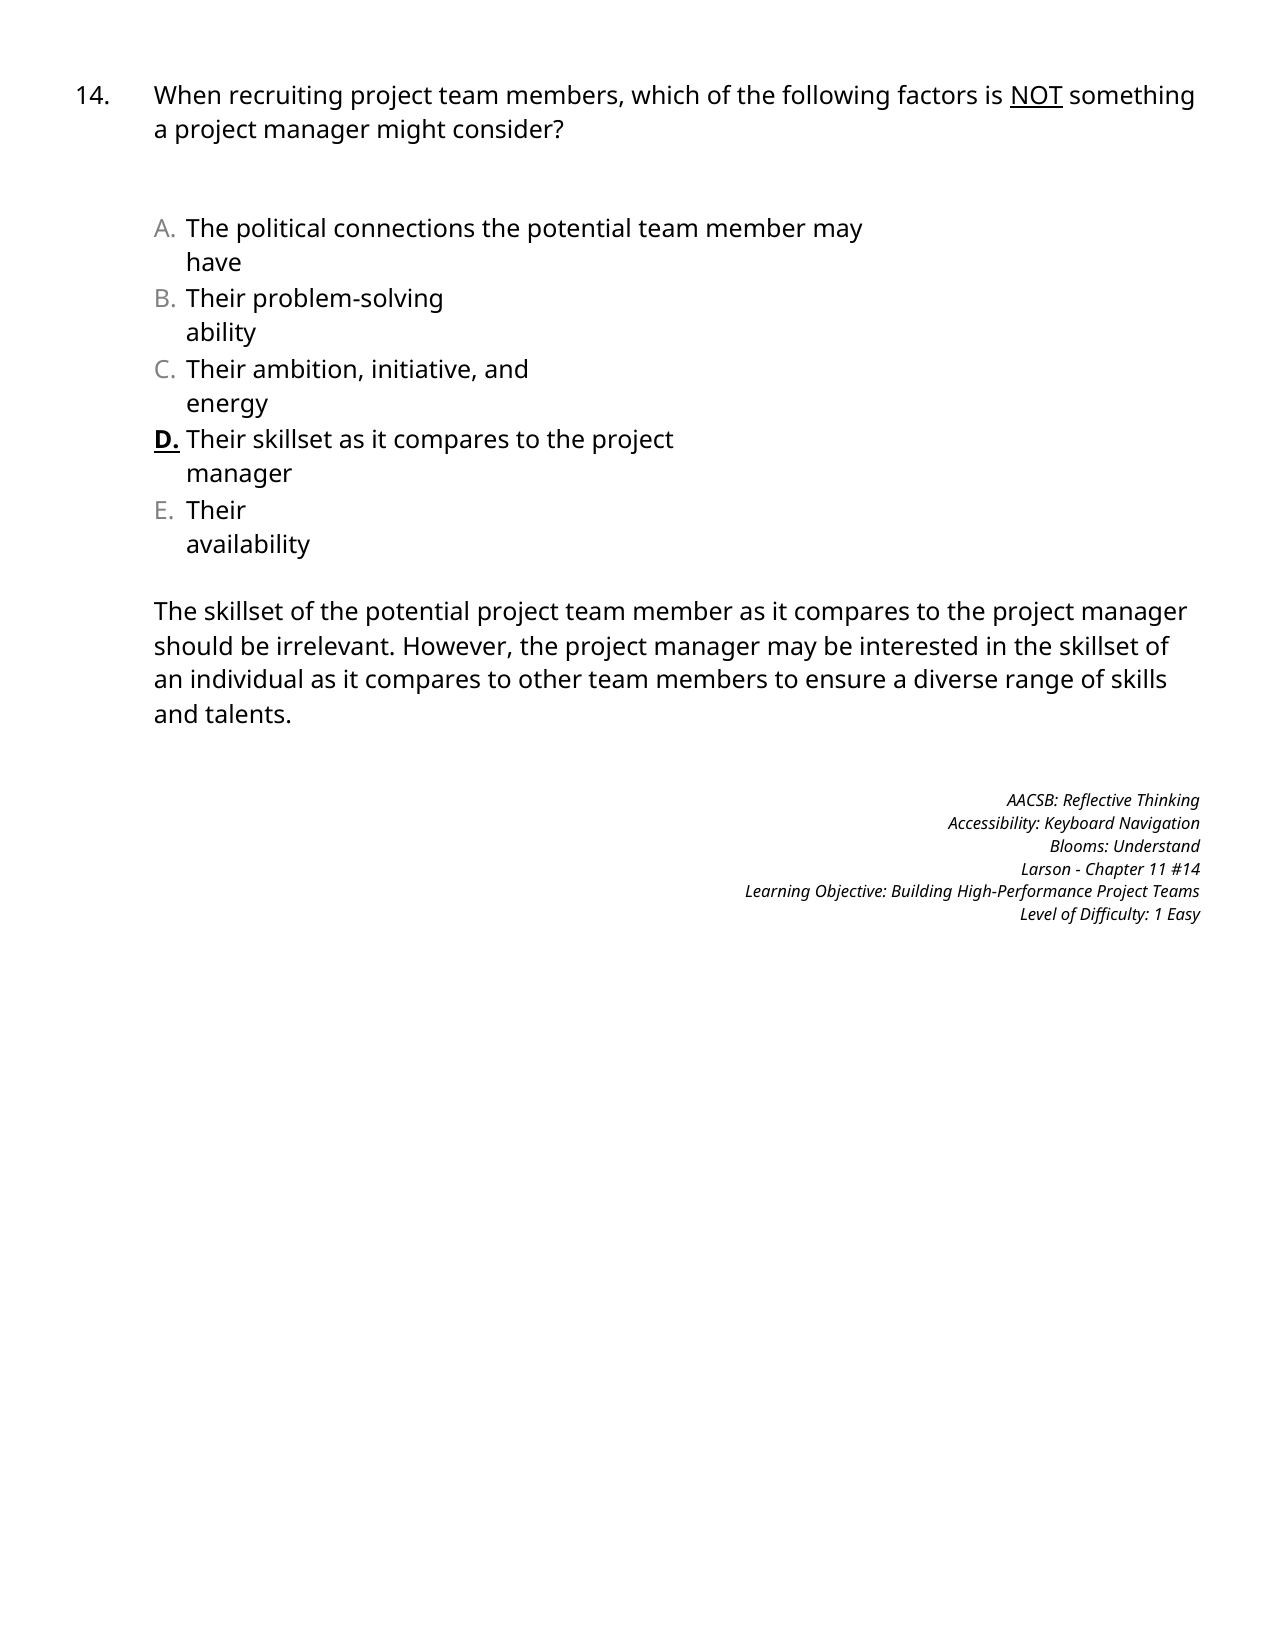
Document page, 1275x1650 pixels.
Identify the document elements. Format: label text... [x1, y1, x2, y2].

table_header 14. [75, 78, 154, 763]
table_header When recruiting project team members, which of the following factors is NOT something a project manager might consider? The skillset of the potential project team member as it compares to the project manager should be irrelevant. However, the project manager may be interested in the skillset of an individual as it compares to other team members to ensure a diverse range of skills and talents. [154, 78, 1200, 763]
table_header AACSB: Reflective Thinking Accessibility: Keyboard Navigation Blooms: Understand Larson - Chapter 11 #14 Learning Objective: Building High-Performance Project Teams Level of Difficulty: 1 Easy [75, 789, 1200, 956]
